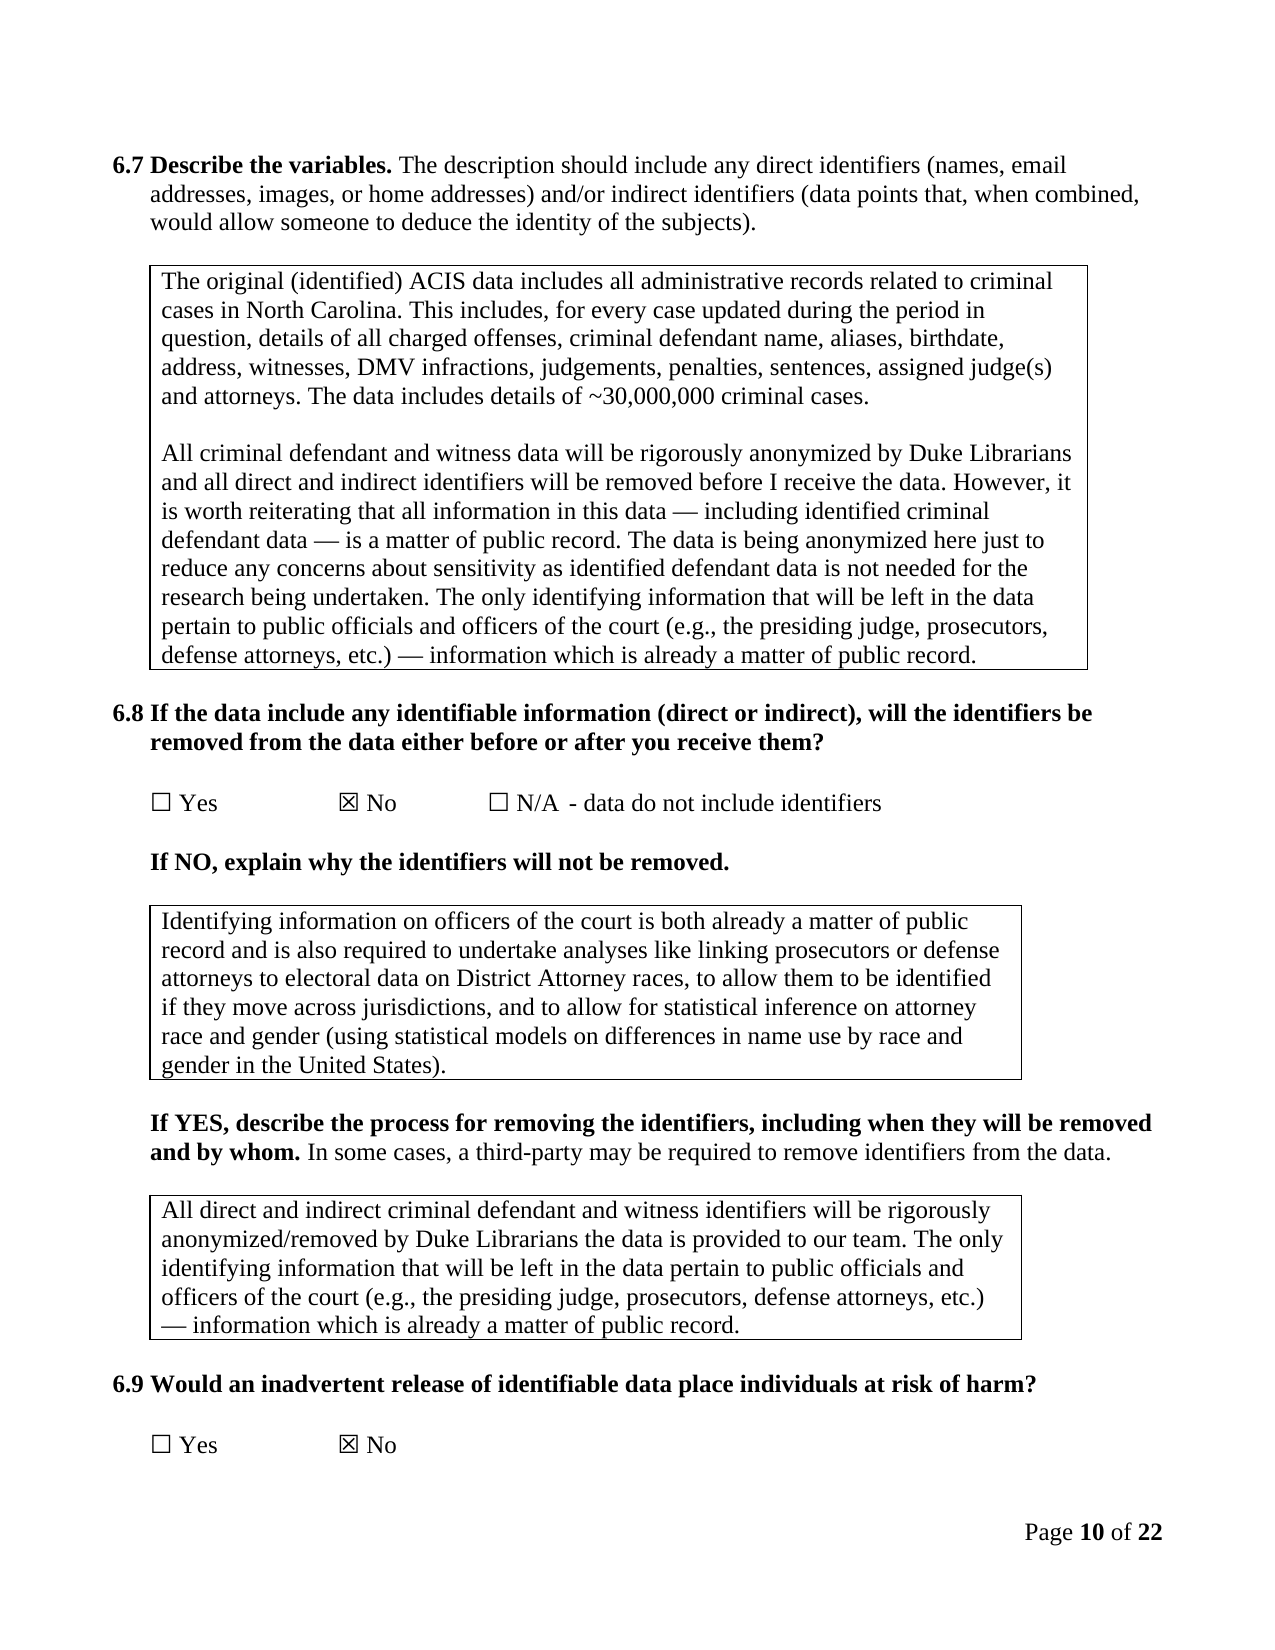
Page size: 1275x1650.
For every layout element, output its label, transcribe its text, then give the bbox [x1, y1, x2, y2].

text Yes No N/A - data do not include identifiers [150, 784, 1162, 819]
text Yes No [150, 1427, 1162, 1461]
text If NO, explain why the identifiers will not be removed. [150, 847, 1162, 876]
text If YES, describe the process for removing the identifiers, including when they will be removed and by whom. In some cases, a third-party may be required to remove identifiers from the data. [150, 1108, 1162, 1166]
list If the data include any identifiable information (direct or indirect), will the identifiers be removed from the data either before or after you receive them? [112, 698, 1162, 756]
list Describe the variables. The description should include any direct identifiers (names, email addresses, images, or home addresses) and/or indirect identifiers (data points that, when combined, would allow someone to deduce the identity of the subjects). [112, 150, 1162, 236]
list Would an inadvertent release of identifiable data place individuals at risk of harm? [112, 1369, 1162, 1398]
